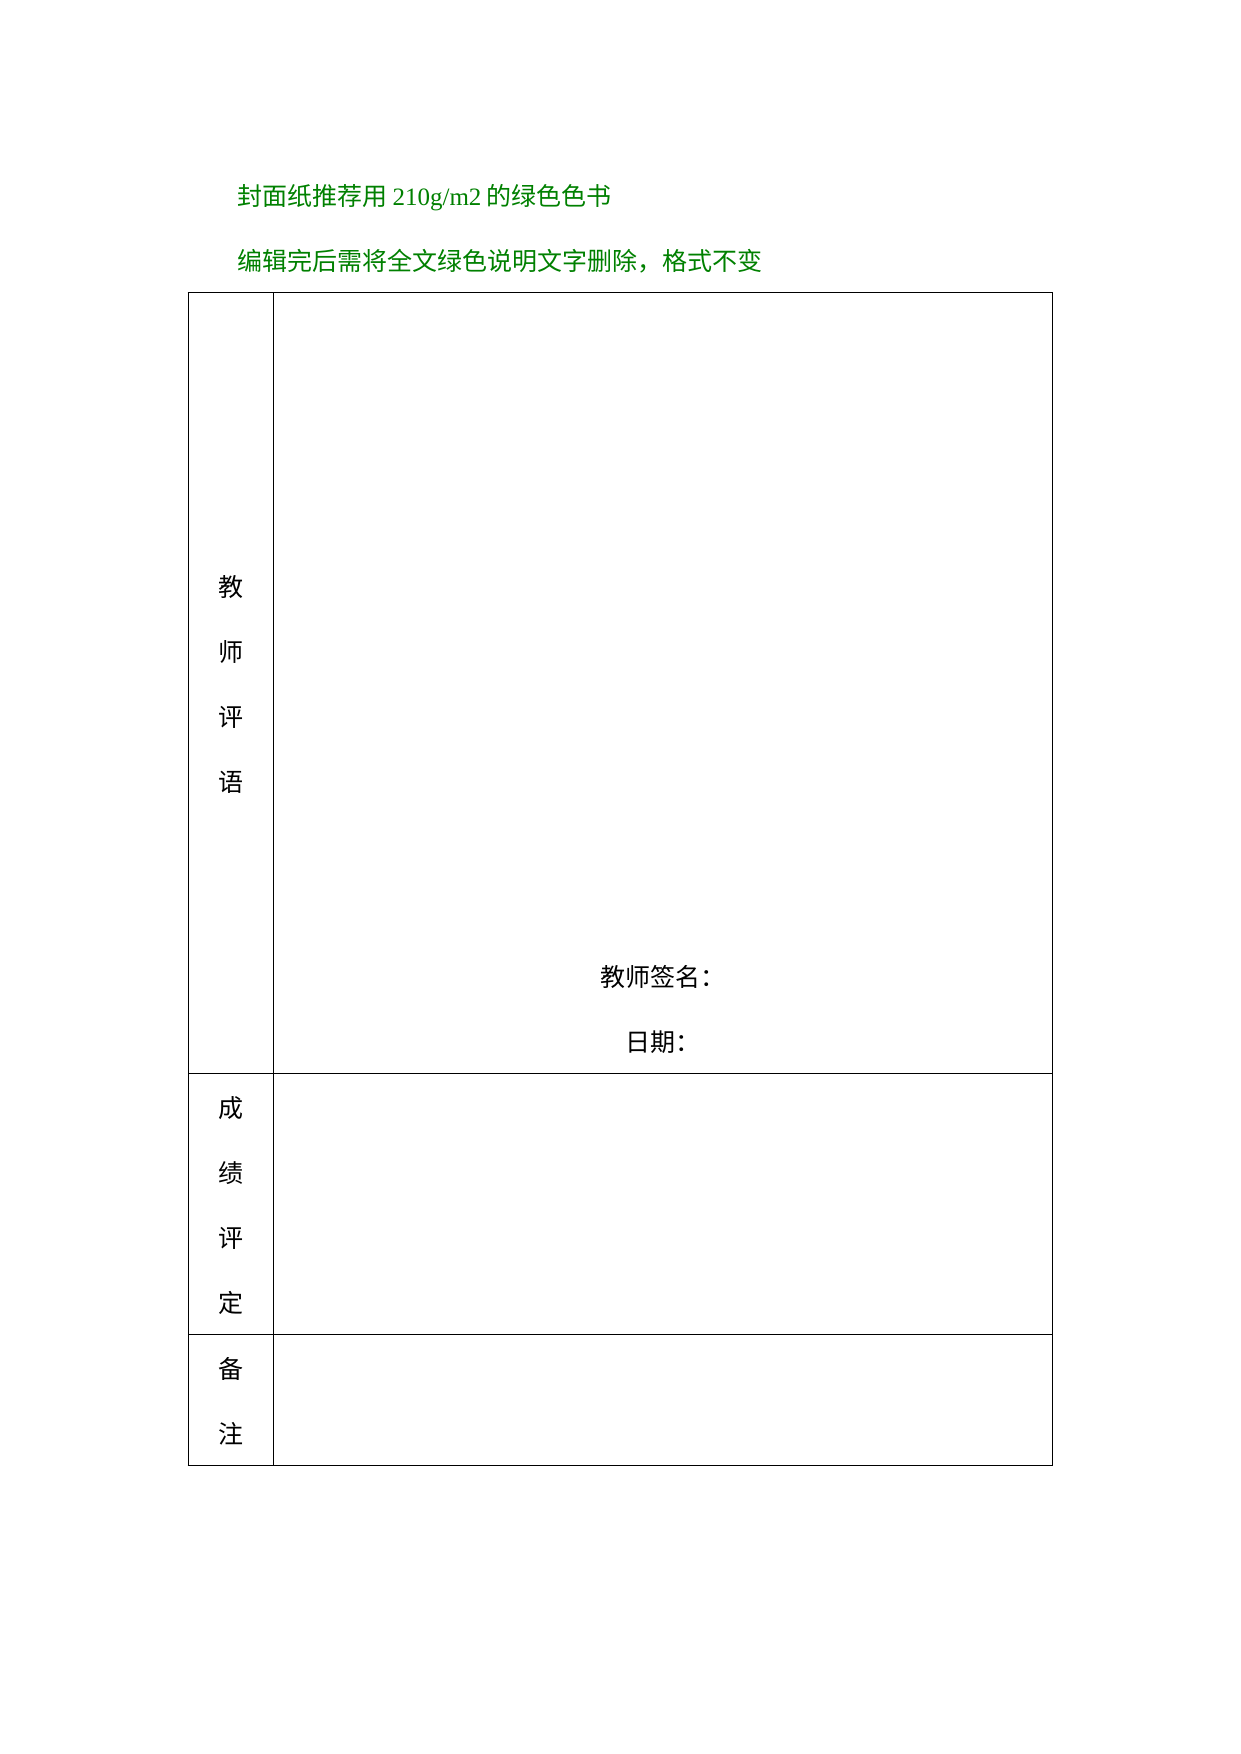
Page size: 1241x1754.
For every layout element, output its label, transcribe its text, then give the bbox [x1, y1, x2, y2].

table_cell 备 注 [189, 1335, 273, 1465]
table_cell [274, 1335, 1052, 1465]
table_header 教 师 评 语 [189, 293, 273, 1073]
table_header 教师签名： 日期： [274, 293, 1052, 1073]
text 编辑完后需将全文绿色说明文字删除，格式不变 [187, 227, 1053, 292]
table_cell [274, 1074, 1052, 1334]
text 封面纸推荐用/m2的绿色色书 [187, 162, 1053, 227]
table_cell 成 绩 评 定 [189, 1074, 273, 1334]
